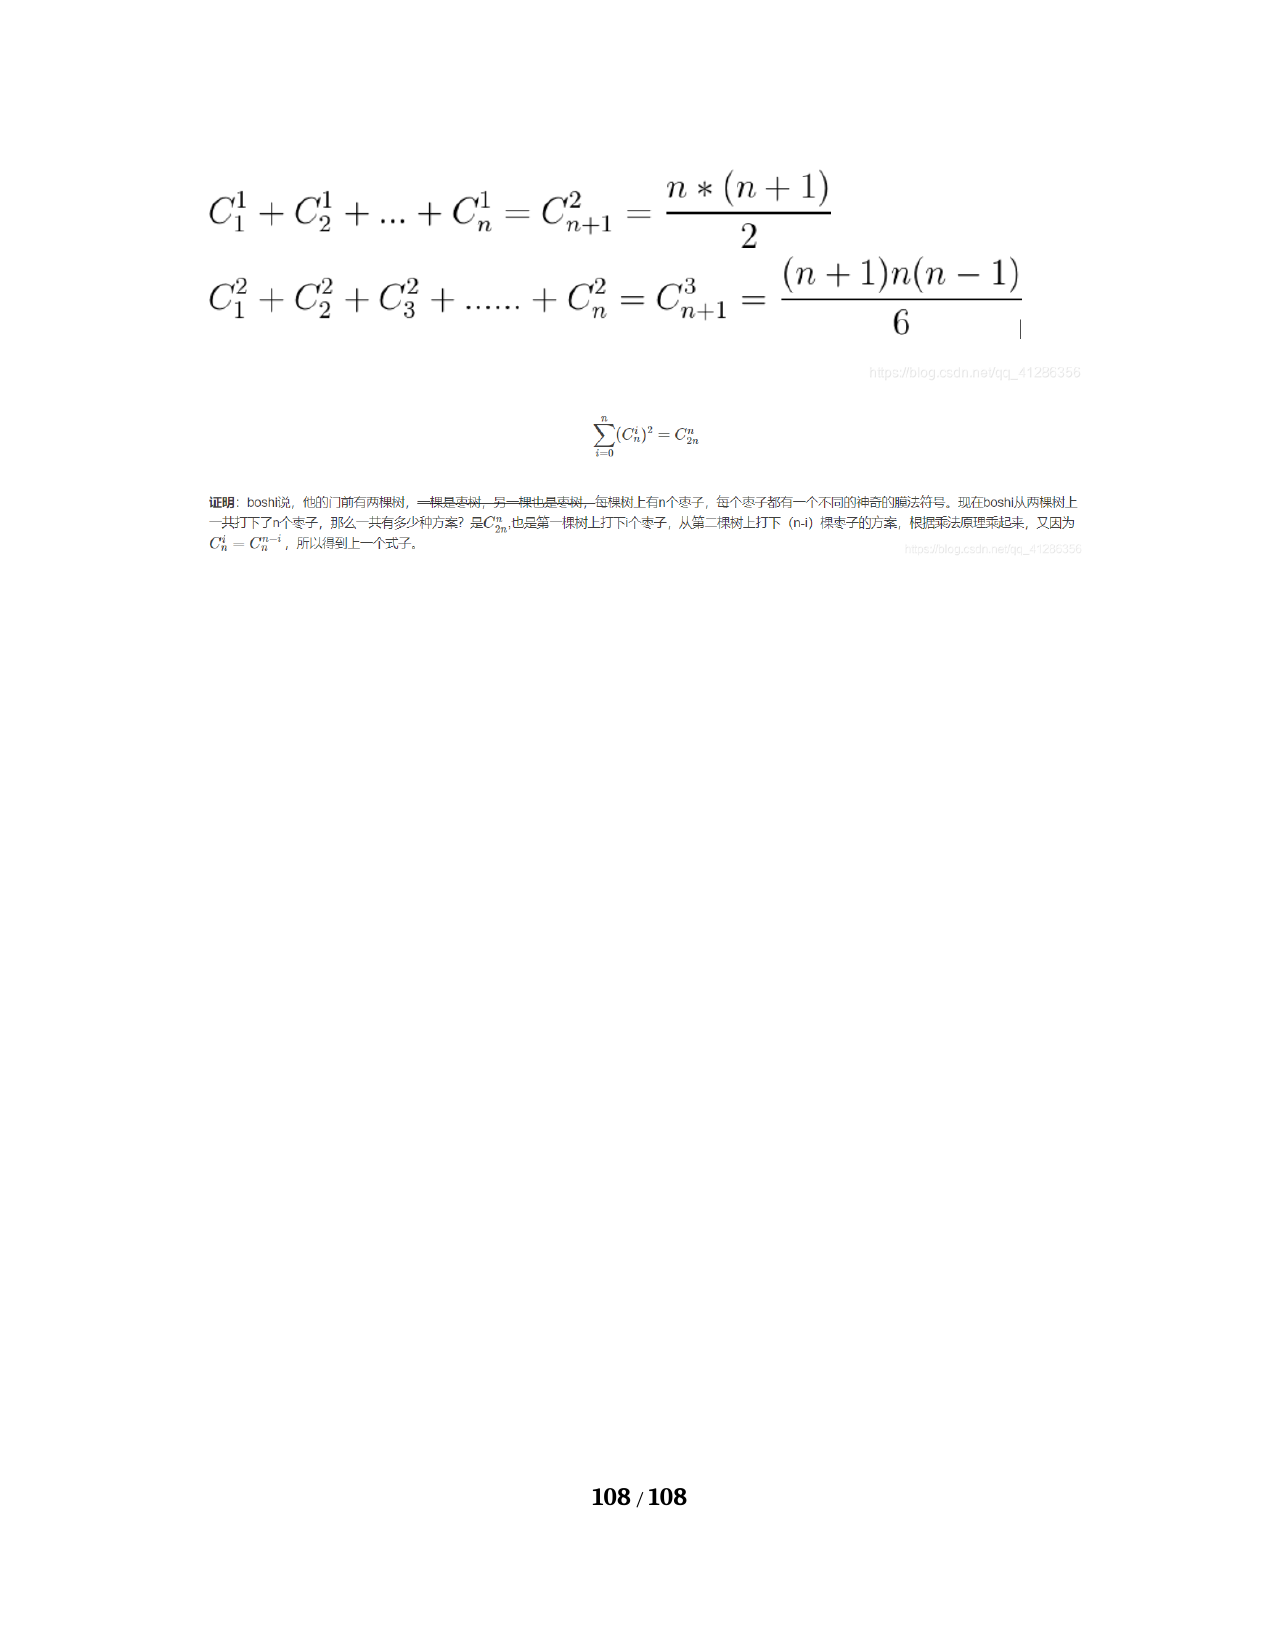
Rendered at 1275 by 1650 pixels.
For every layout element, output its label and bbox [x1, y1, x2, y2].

picture [187, 150, 1088, 388]
picture [187, 406, 1088, 562]
